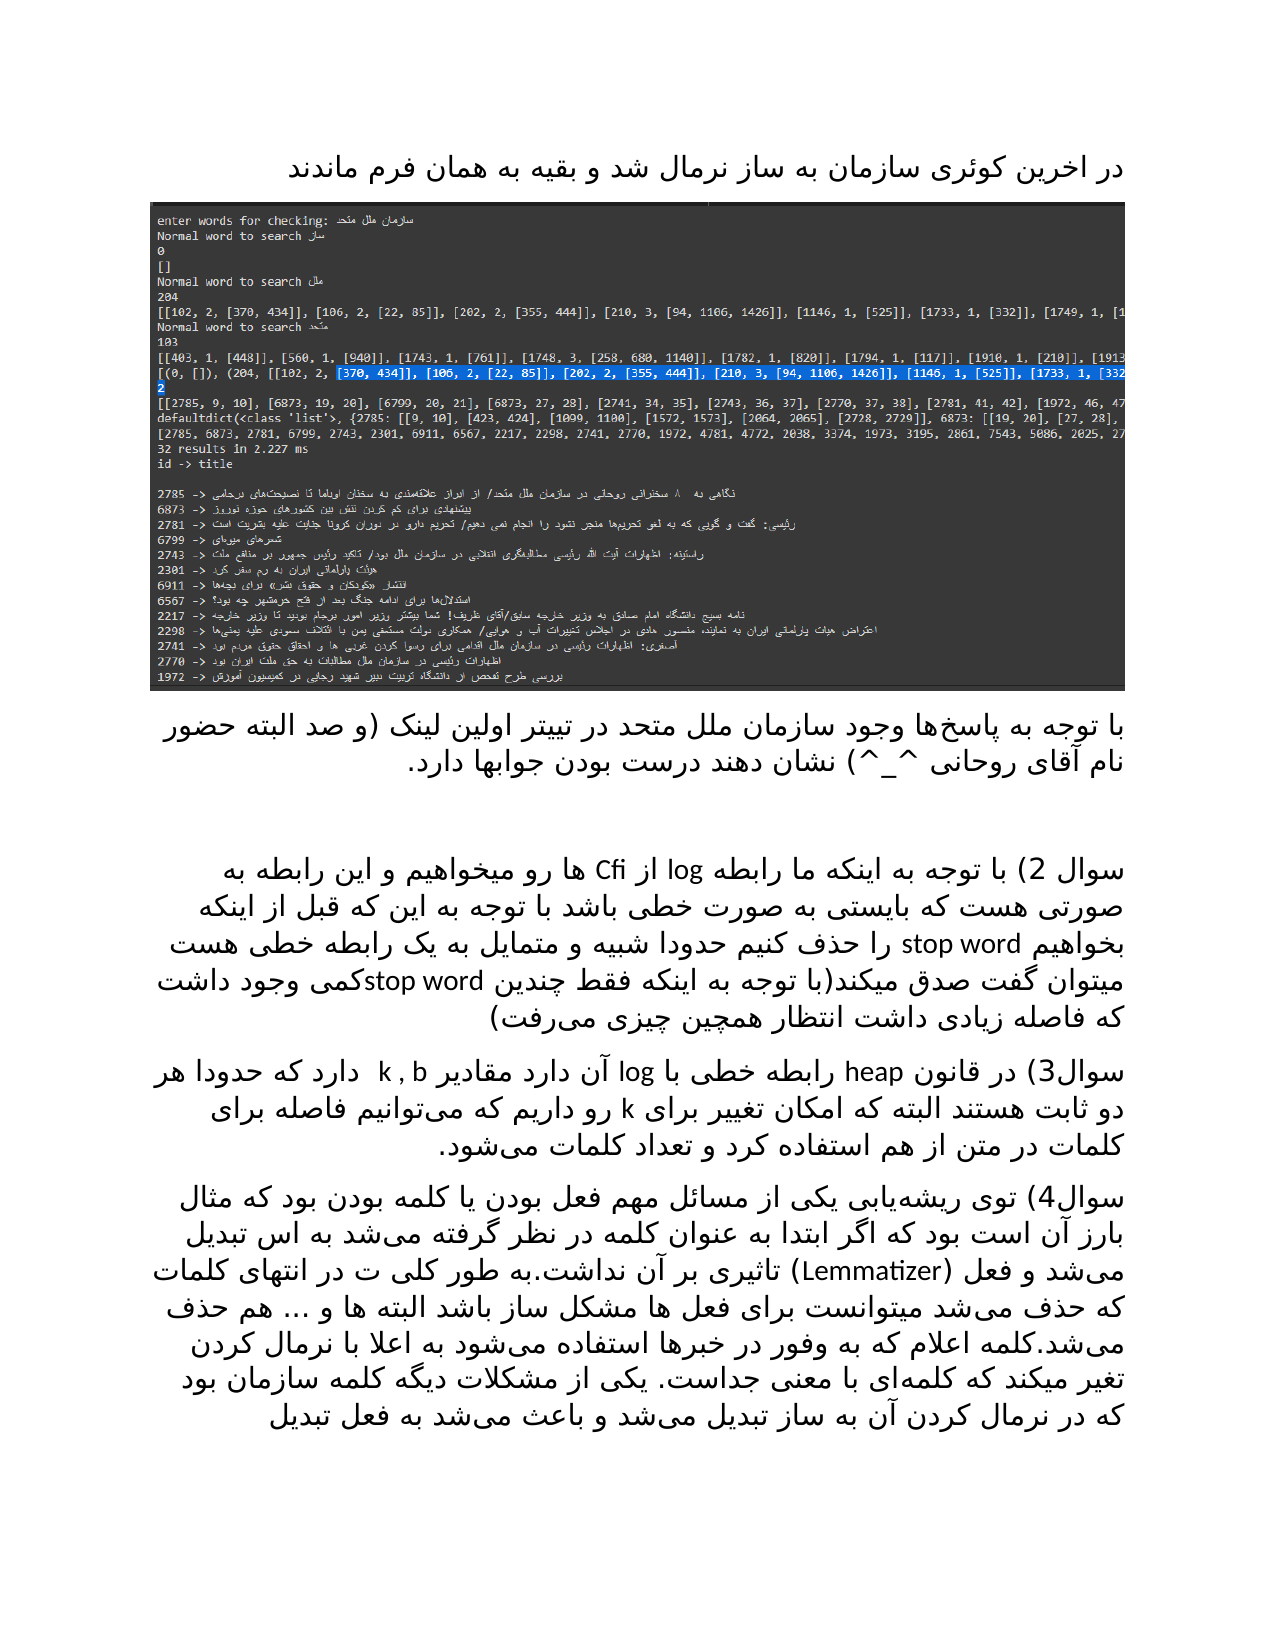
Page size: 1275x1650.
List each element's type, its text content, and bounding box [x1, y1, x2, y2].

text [150, 1181, 1125, 1432]
text سوال 2) با توجه به اینکه ما رابطه log از Cfi ها رو میخواهیم و این رابطه به صورتی هست که بایستی به صورت خطی باشد با توجه به این که قبل از اینکه بخواهیم stop word را حذف کنیم حدودا شبیه و متمایل به یک رابطه خطی هست میتوان گفت صدق میکند(با توجه به اینکه فقط چندین stop wordکمی وجود داشت که فاصله زیادی داشت انتظار همچین چیزی می‌رفت) [150, 851, 1125, 1034]
picture [150, 202, 1125, 691]
text در اخرین کوئری سازمان به ساز نرمال شد و بقیه به همان فرم ماندند [150, 150, 1125, 184]
text با توجه به پاسخ‌ها وجود سازمان ملل متحد در تییتر اولین لینک (و صد البته حضور نام آقای روحانی ^_^) نشان دهند درست بودن جوابها دارد. [150, 708, 1125, 778]
text سوال3) در قانون heap رابطه خطی با log آن دارد مقادیر k , b دارد که حدودا هر دو ثابت هستند البته که امکان تغییر برای k رو داریم که می‌توانیم فاصله برای کلمات در متن از هم استفاده کرد و تعداد کلمات می‌شود. [150, 1053, 1125, 1162]
